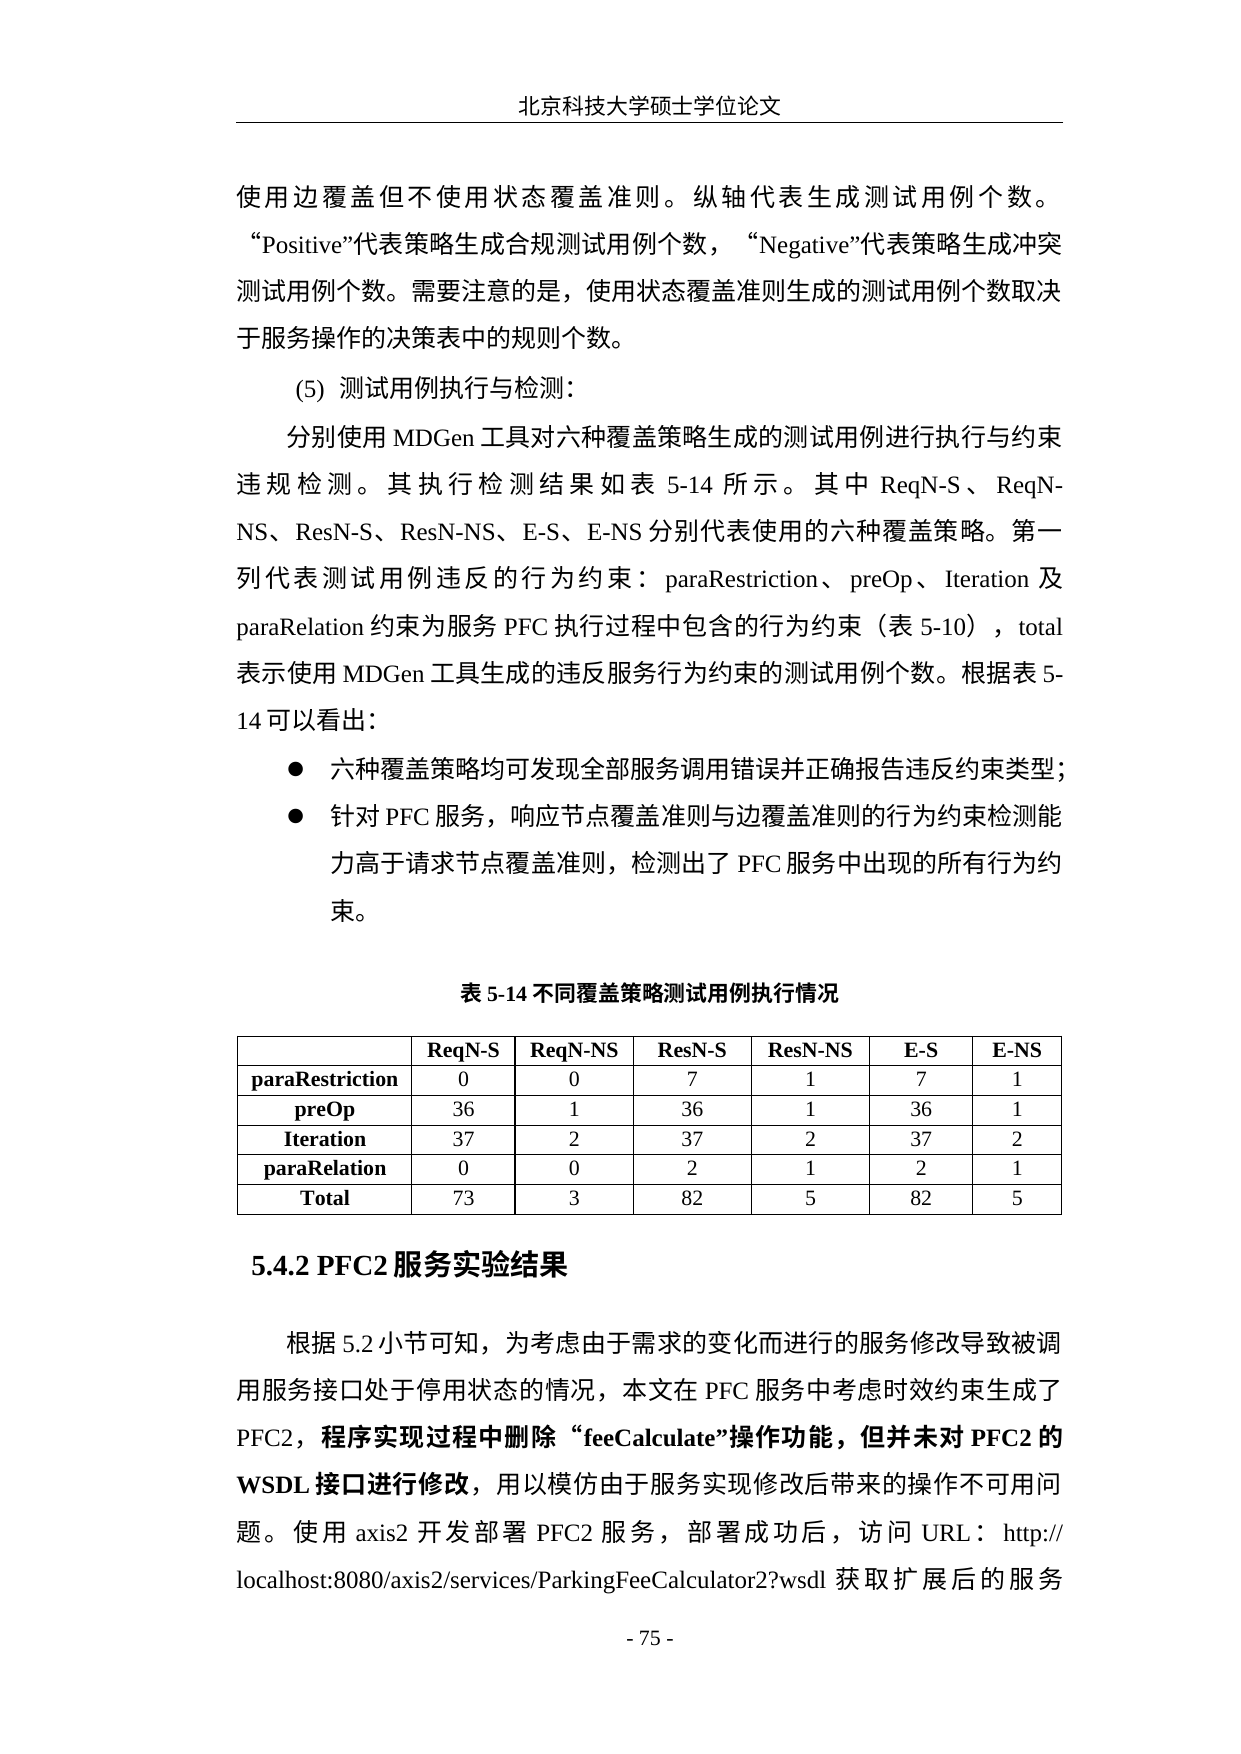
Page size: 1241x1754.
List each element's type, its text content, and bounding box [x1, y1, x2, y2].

table_cell paraRelation [238, 1155, 411, 1184]
table_cell 37 [634, 1126, 751, 1154]
table_cell 1 [973, 1066, 1061, 1095]
table_cell 2 [752, 1126, 869, 1154]
text 分别使用MDGen工具对六种覆盖策略生成的测试用例进行执行与约束违规检测。其执行检测结果如表5-14所示。其中ReqN-S、ReqN-NS、ResN-S、ResN-NS、E-S、E-NS分别代表使用的六种覆盖策略。第一列代表测试用例违反的行为约束：paraRestriction、preOp、Iteration及paraRelation约束为服务PFC执行过程中包含的行为约束（表5-10），total表示使用MDGen工具生成的违反服务行为约束的测试用例个数。根据表5-14可以看出： [236, 418, 1063, 736]
table_header E-S [870, 1037, 972, 1065]
table_cell 37 [412, 1126, 514, 1154]
table_header ResN-S [634, 1037, 751, 1065]
table_cell 1 [752, 1096, 869, 1124]
table_cell 7 [870, 1066, 972, 1095]
table_cell Total [238, 1185, 411, 1214]
list 测试用例执行与检测： [295, 368, 1063, 404]
table_cell 36 [634, 1096, 751, 1124]
table_header ReqN-S [412, 1037, 514, 1065]
table_cell 1 [752, 1066, 869, 1095]
table_header E-NS [973, 1037, 1061, 1065]
table_cell 5 [973, 1185, 1061, 1214]
table_cell 82 [634, 1185, 751, 1214]
table_cell 0 [516, 1155, 633, 1184]
table_header [238, 1037, 411, 1065]
table_cell 2 [634, 1155, 751, 1184]
table_cell 0 [516, 1066, 633, 1095]
list 六种覆盖策略均可发现全部服务调用错误并正确报告违反约束类型； [286, 750, 1063, 786]
list 针对PFC服务，响应节点覆盖准则与边覆盖准则的行为约束检测能力高于请求节点覆盖准则，检测出了PFC服务中出现的所有行为约束。 [286, 797, 1063, 927]
table_cell Iteration [238, 1126, 411, 1154]
table_header ResN-NS [752, 1037, 869, 1065]
table_cell 2 [870, 1155, 972, 1184]
table_cell 3 [516, 1185, 633, 1214]
table_cell 1 [752, 1155, 869, 1184]
table_cell 5 [752, 1185, 869, 1214]
table_cell 36 [412, 1096, 514, 1124]
text 表5-14 不同覆盖策略测试用例执行情况 [236, 976, 1063, 1007]
table_cell paraRestriction [238, 1066, 411, 1095]
table_cell 2 [973, 1126, 1061, 1154]
table_cell 1 [973, 1155, 1061, 1184]
table_cell 2 [516, 1126, 633, 1154]
table_header ReqN-NS [516, 1037, 633, 1065]
table_cell 73 [412, 1185, 514, 1214]
table_cell 82 [870, 1185, 972, 1214]
table_cell 1 [516, 1096, 633, 1124]
table_cell 37 [870, 1126, 972, 1154]
text PFC2服务实验结果 [251, 1242, 1063, 1284]
table_cell preOp [238, 1096, 411, 1124]
table_cell 0 [412, 1155, 514, 1184]
table_cell 36 [870, 1096, 972, 1124]
table_cell 1 [973, 1096, 1061, 1124]
table_cell 0 [412, 1066, 514, 1095]
table_cell 7 [634, 1066, 751, 1095]
